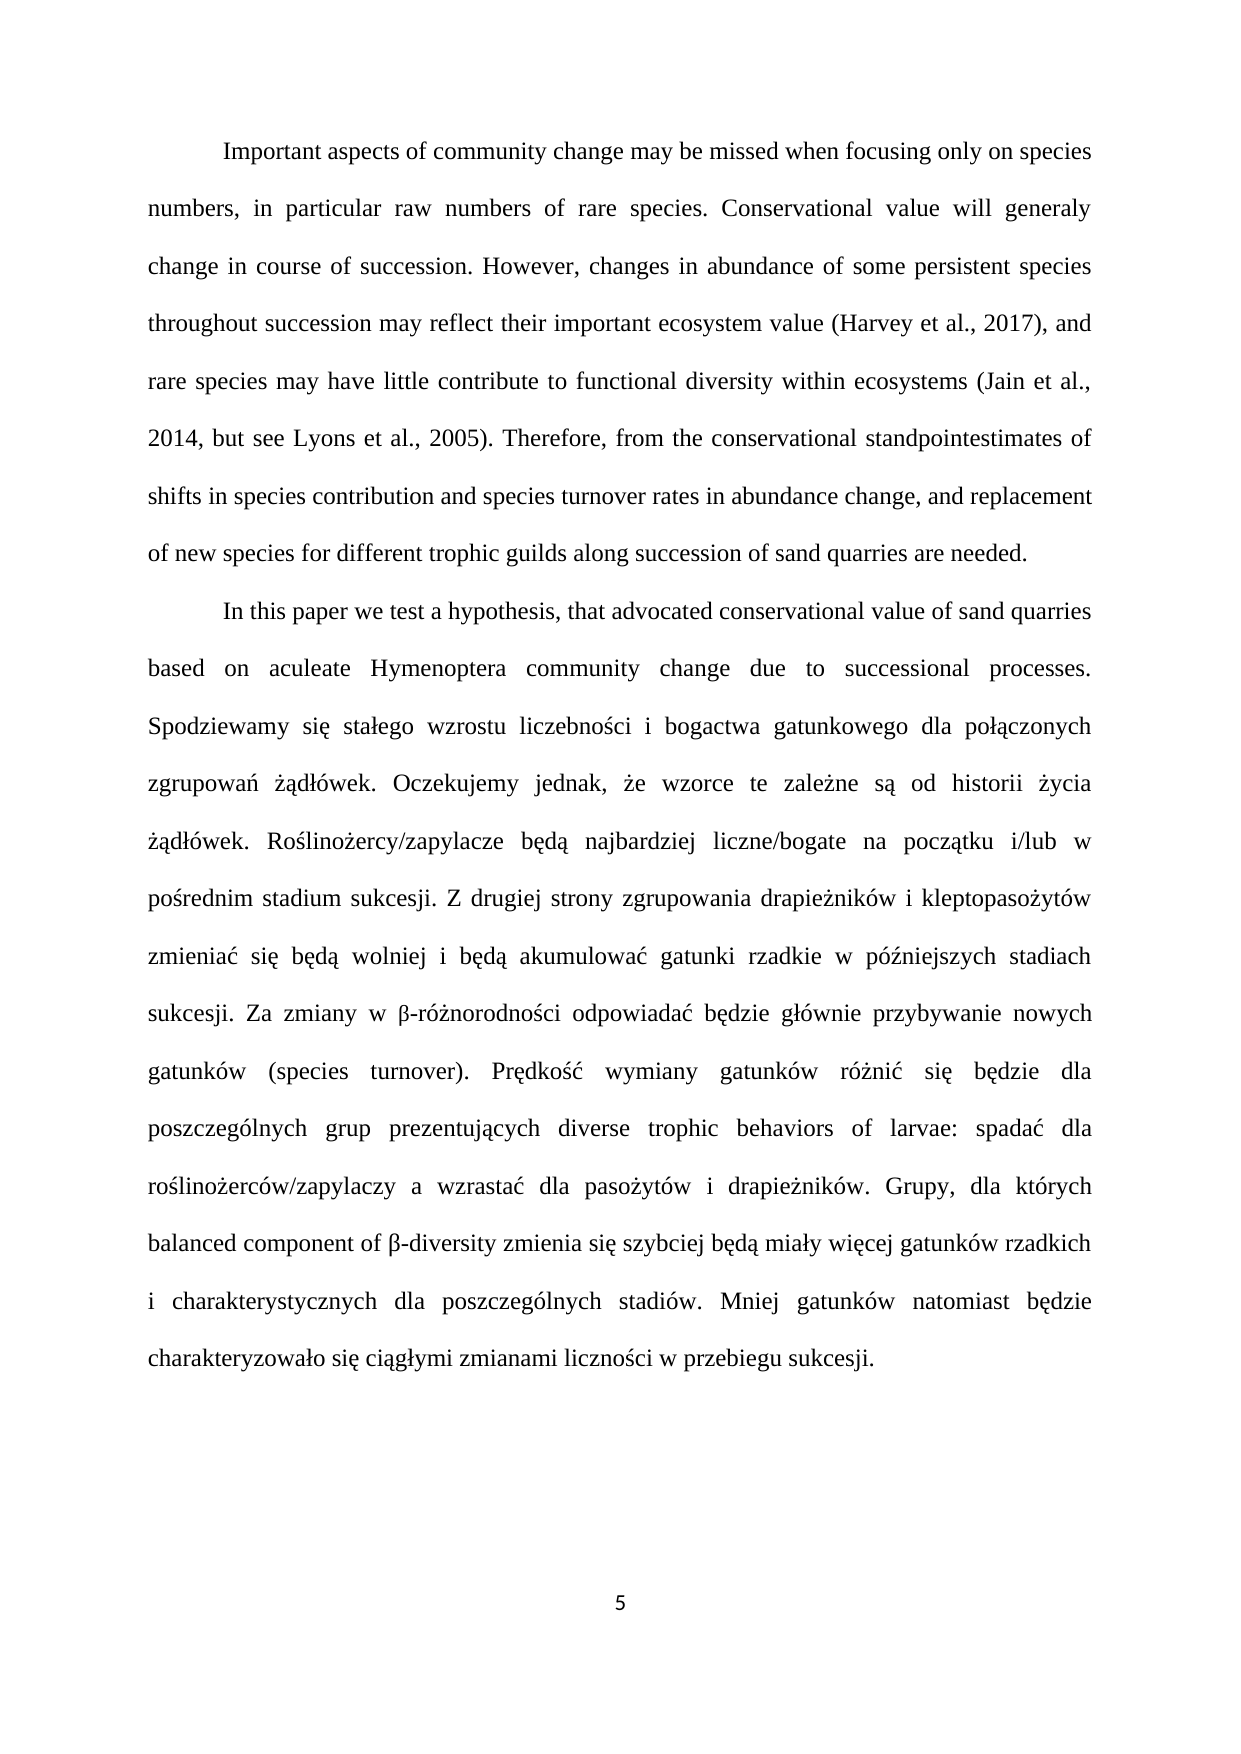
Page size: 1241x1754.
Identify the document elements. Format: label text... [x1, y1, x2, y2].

text Important aspects of community change may be missed when focusing only on species numbers, in particular raw numbers of rare species. Conservational value will generaly change in course of succession. However, changes in abundance of some persistent species throughout succession may reflect their important ecosystem value (Harvey et al., 2017), and rare species may have little contribute to functional diversity within ecosystems (Jain et al., 2014, but see Lyons et al., 2005). Therefore, from the conservational standpointestimates of shifts in species contribution and species turnover rates in abundance change, and replacement of new species for different trophic guilds along succession of sand quarries are needed. [148, 136, 1092, 567]
text In this paper we test a hypothesis, that advocated conservational value of sand quarries based on aculeate Hymenoptera community change due to successional processes. Spodziewamy się stałego wzrostu liczebności i bogactwa gatunkowego dla połączonych zgrupowań żądłówek. Oczekujemy jednak, że wzorce te zależne są od historii życia żądłówek. Roślinożercy/zapylacze będą najbardziej liczne/bogate na początku i/lub w pośrednim stadium sukcesji. Z drugiej strony zgrupowania drapieżników i kleptopasożytów zmieniać się będą wolniej i będą akumulować gatunki rzadkie w późniejszych stadiach sukcesji. Za zmiany w β-różnorodności odpowiadać będzie głównie przybywanie nowych gatunków (species turnover). Prędkość wymiany gatunków różnić się będzie dla poszczególnych grup prezentujących diverse trophic behaviors of larvae: spadać dla roślinożerców/zapylaczy a wzrastać dla pasożytów i drapieżników. Grupy, dla których balanced component of β-diversity zmienia się szybciej będą miały więcej gatunków rzadkich i charakterystycznych dla poszczególnych stadiów. Mniej gatunków natomiast będzie charakteryzowało się ciągłymi zmianami liczności w przebiegu sukcesji. [148, 596, 1092, 1372]
